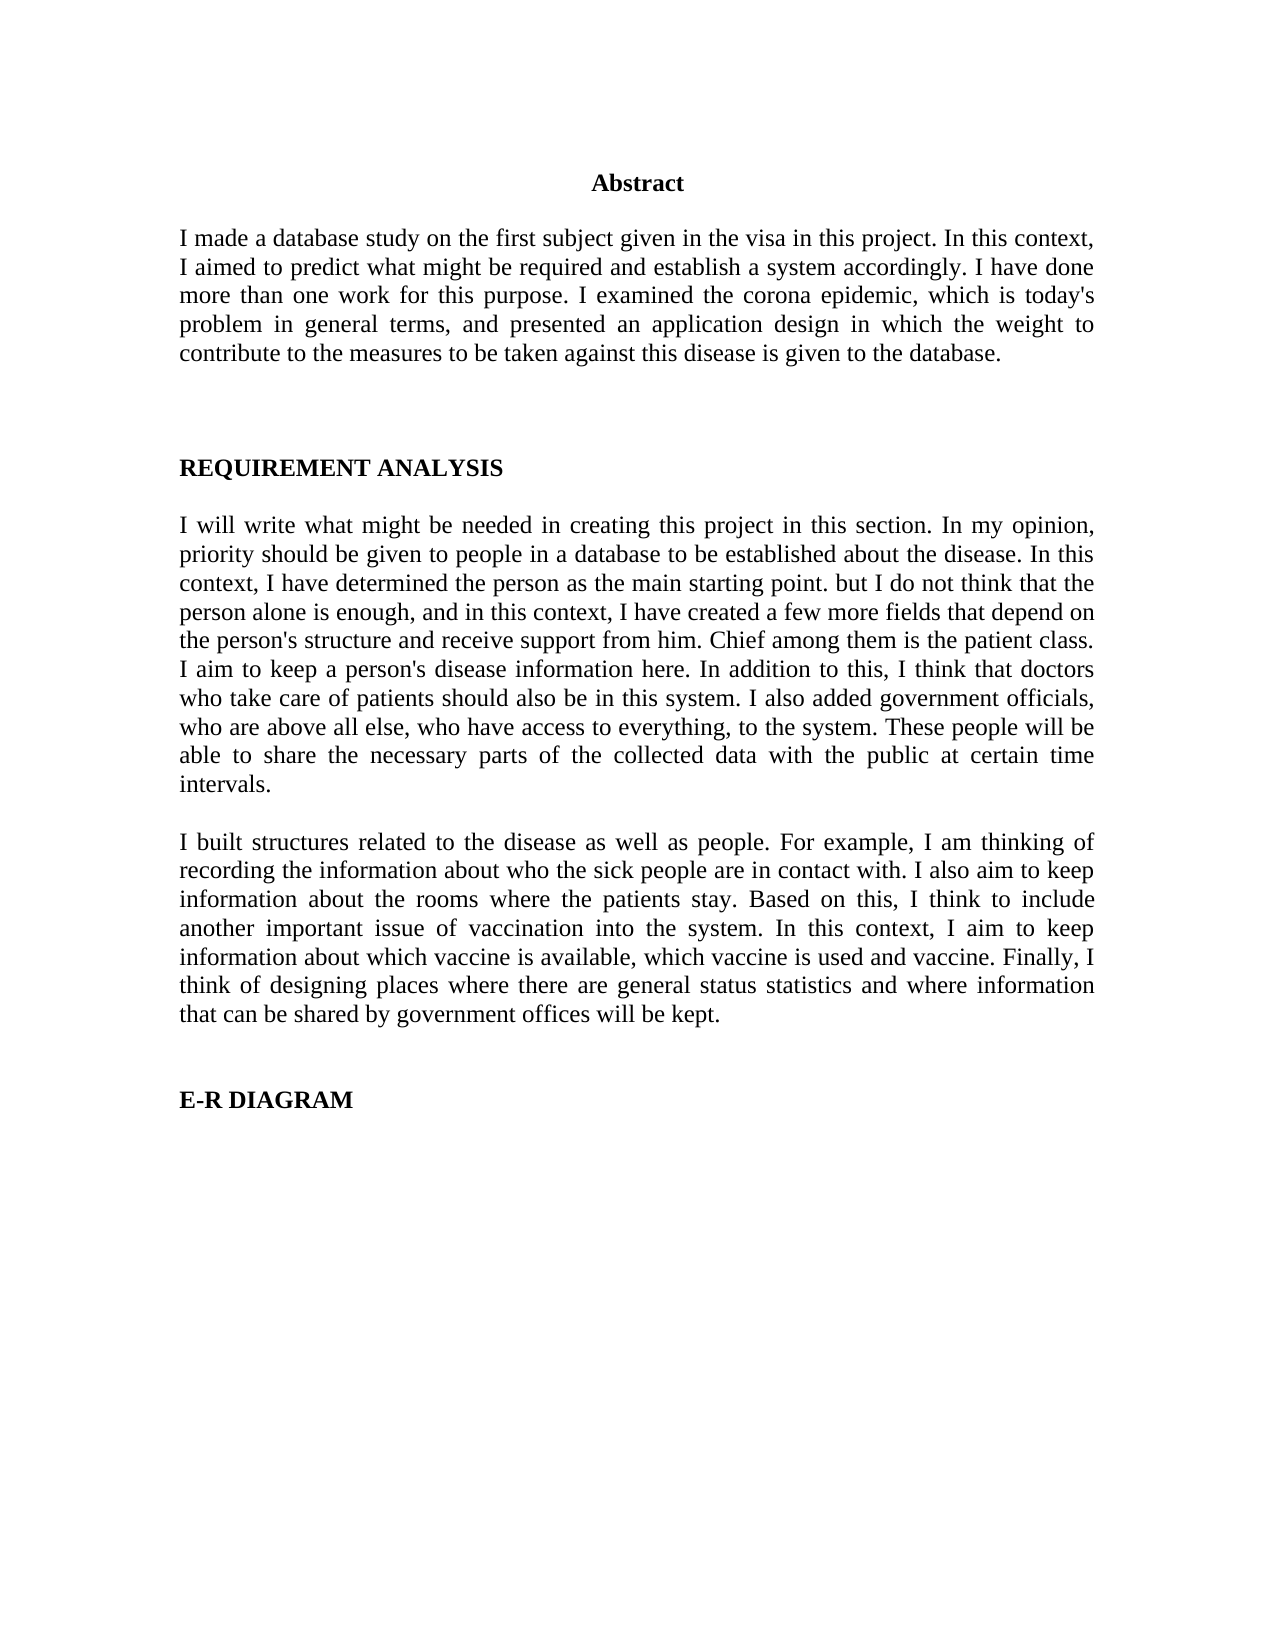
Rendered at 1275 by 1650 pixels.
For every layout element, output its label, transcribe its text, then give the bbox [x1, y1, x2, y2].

text REQUIREMENT ANALYSIS [179, 453, 1096, 482]
text I built structures related to the disease as well as people. For example, I am thinking of recording the information about who the sick people are in contact with. I also aim to keep information about the rooms where the patients stay. Based on this, I think to include another important issue of vaccination into the system. In this context, I aim to keep information about which vaccine is available, which vaccine is used and vaccine. Finally, I think of designing places where there are general status statistics and where information that can be shared by government offices will be kept. [179, 827, 1096, 1028]
text I made a database study on the first subject given in the visa in this project. In this context, I aimed to predict what might be required and establish a system accordingly. I have done more than one work for this purpose. I examined the corona epidemic, which is today's problem in general terms, and presented an application design in which the weight to contribute to the measures to be taken against this disease is given to the database. [179, 223, 1096, 367]
text Abstract [179, 168, 1096, 197]
text I will write what might be needed in creating this project in this section. In my opinion, priority should be given to people in a database to be established about the disease. In this context, I have determined the person as the main starting point. but I do not think that the person alone is enough, and in this context, I have created a few more fields that depend on the person's structure and receive support from him. Chief among them is the patient class. I aim to keep a person's disease information here. In addition to this, I think that doctors who take care of patients should also be in this system. I also added government officials, who are above all else, who have access to everything, to the system. These people will be able to share the necessary parts of the collected data with the public at certain time intervals. [179, 511, 1096, 798]
text E-R DIAGRAM [179, 1086, 1096, 1114]
